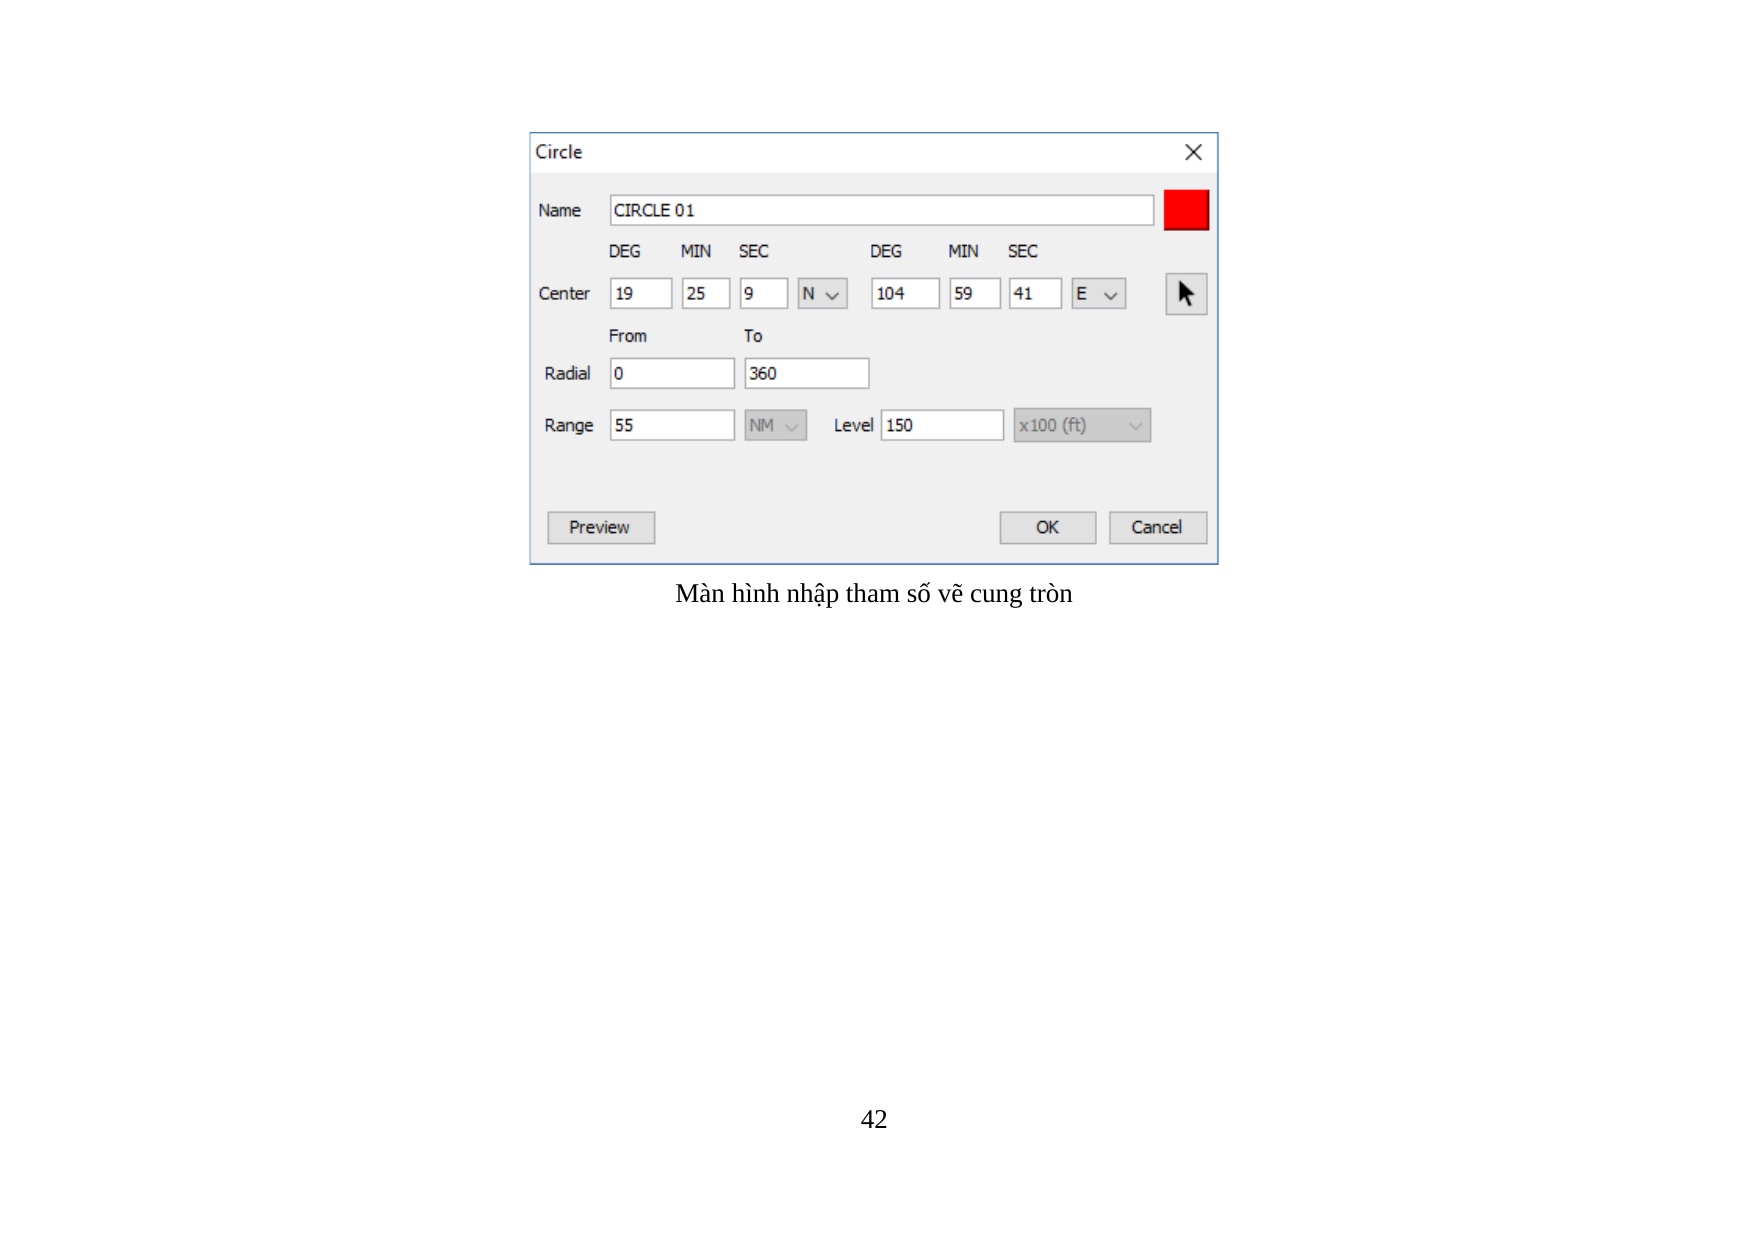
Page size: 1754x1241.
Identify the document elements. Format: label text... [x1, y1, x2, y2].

picture [529, 132, 1219, 565]
text Màn hình nhập tham số vẽ cung tròn [112, 577, 1636, 608]
